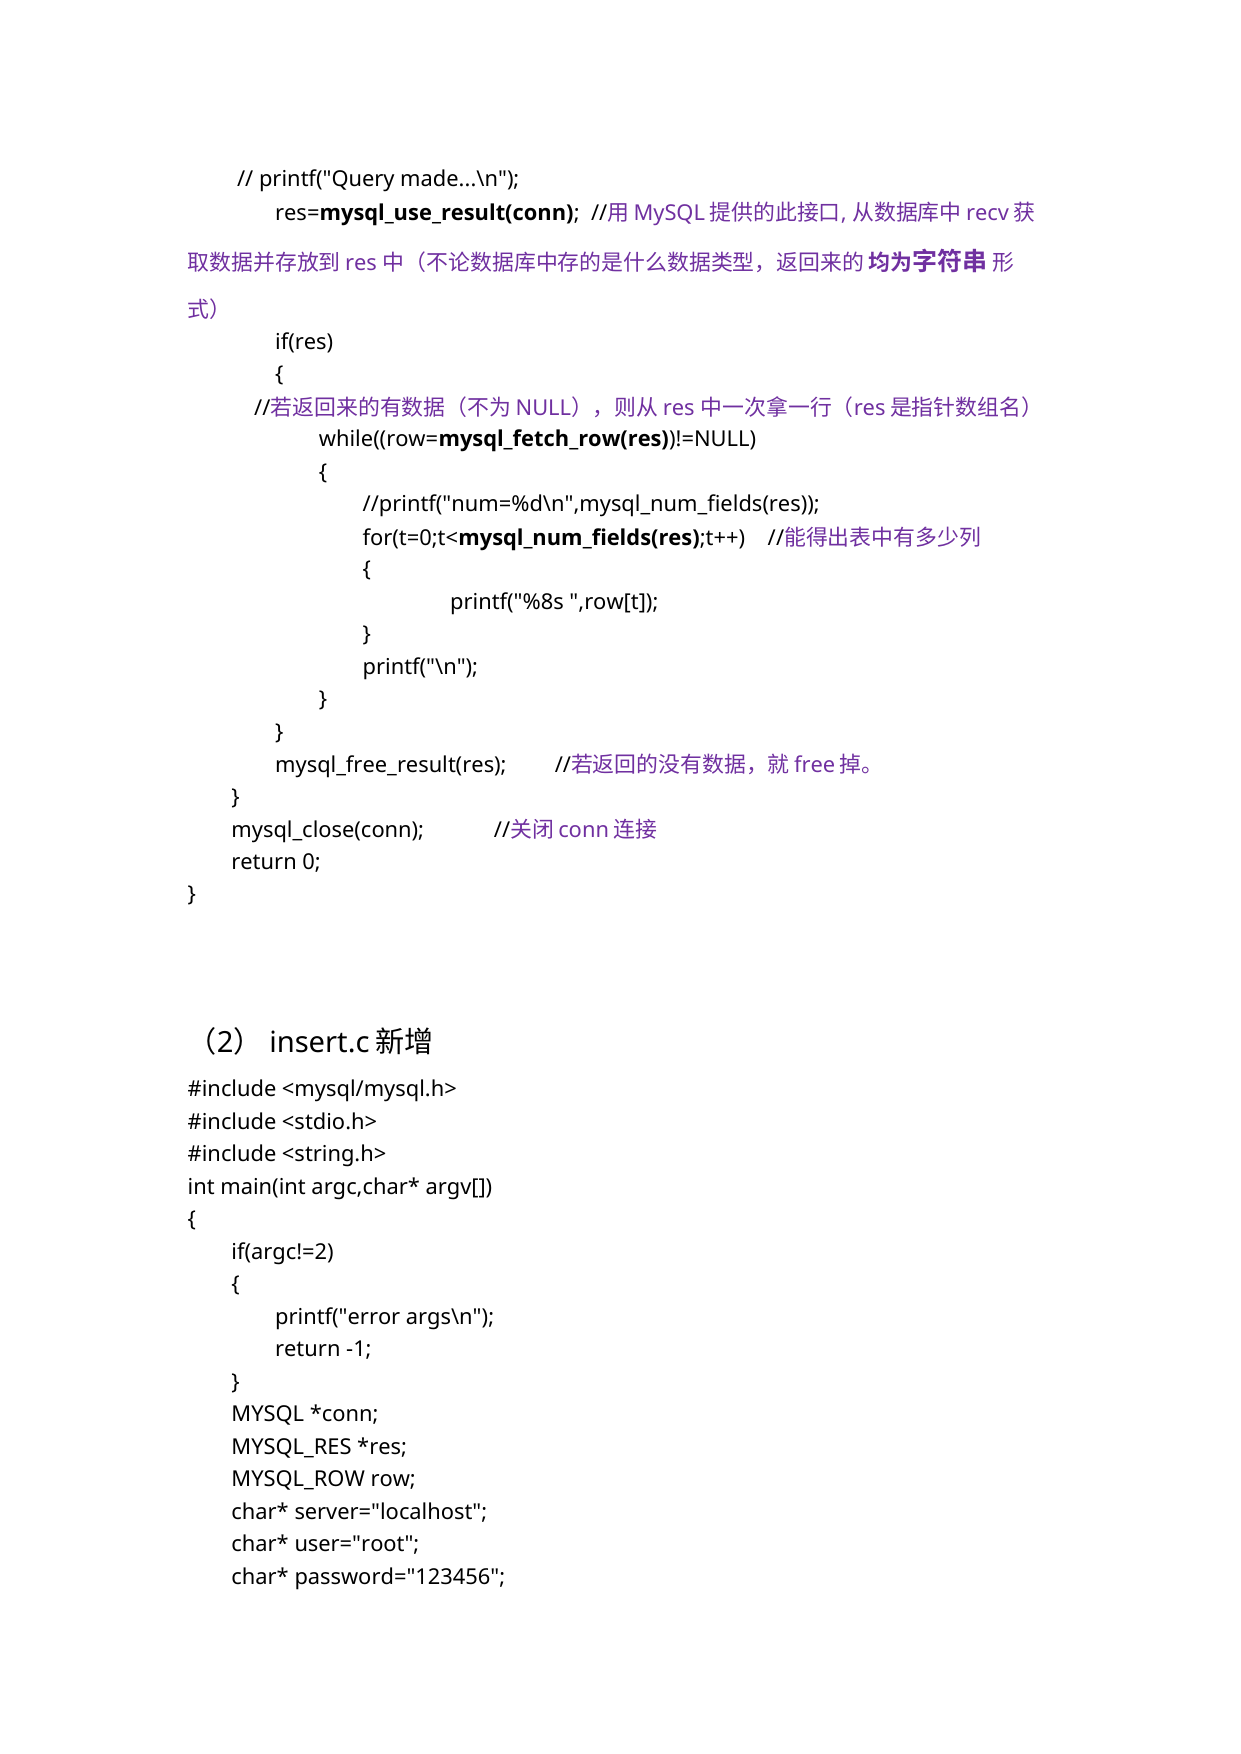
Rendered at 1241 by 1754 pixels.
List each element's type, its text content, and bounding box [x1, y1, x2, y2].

text } [187, 779, 1053, 812]
text MYSQL *conn; [187, 1397, 1053, 1429]
text #include <stdio.h> [187, 1104, 1053, 1137]
text char* password="123456"; [187, 1559, 1053, 1592]
text //若返回来的有数据（不为NULL），则从res 中一次拿一行（res是指针数组名） [187, 389, 1053, 422]
text mysql_free_result(res); //若返回的没有数据，就free掉。 [187, 747, 1053, 779]
text printf("\n"); [187, 649, 1053, 682]
text { [187, 1202, 1053, 1234]
text res=mysql_use_result(conn); //用MySQL提供的此接口, 从数据库中recv获取数据并存放到res 中（不论数据库中存的是什么数据类型，返回来的 均为字符串 形式） [187, 194, 1053, 324]
text printf("error args\n"); [187, 1299, 1053, 1332]
text printf("%8s ",row[t]); [187, 584, 1053, 617]
text // printf("Query made...\n"); [187, 162, 1053, 194]
text MYSQL_ROW row; [187, 1462, 1053, 1494]
text } [187, 1364, 1053, 1397]
text if(argc!=2) [187, 1234, 1053, 1267]
text { [187, 1267, 1053, 1299]
text MYSQL_RES *res; [187, 1429, 1053, 1462]
text return 0; [187, 844, 1053, 877]
text while((row=mysql_fetch_row(res))!=NULL) [187, 422, 1053, 454]
text } [187, 617, 1053, 649]
text //printf("num=%d\n",mysql_num_fields(res)); [187, 487, 1053, 519]
text { [187, 357, 1053, 389]
text } [187, 682, 1053, 714]
text if(res) [187, 324, 1053, 357]
text int main(int argc,char* argv[]) [187, 1169, 1053, 1202]
text （2） insert.c新增 [187, 1007, 1053, 1072]
text { [187, 454, 1053, 487]
text #include <mysql/mysql.h> [187, 1072, 1053, 1104]
text } [187, 877, 1053, 909]
text char* user="root"; [187, 1527, 1053, 1559]
text #include <string.h> [187, 1137, 1053, 1169]
text { [187, 552, 1053, 584]
text for(t=0;t<mysql_num_fields(res);t++) //能得出表中有多少列 [187, 519, 1053, 552]
text } [187, 714, 1053, 747]
text mysql_close(conn); //关闭conn连接 [187, 812, 1053, 844]
text char* server="localhost"; [187, 1494, 1053, 1527]
text return -1; [187, 1332, 1053, 1364]
